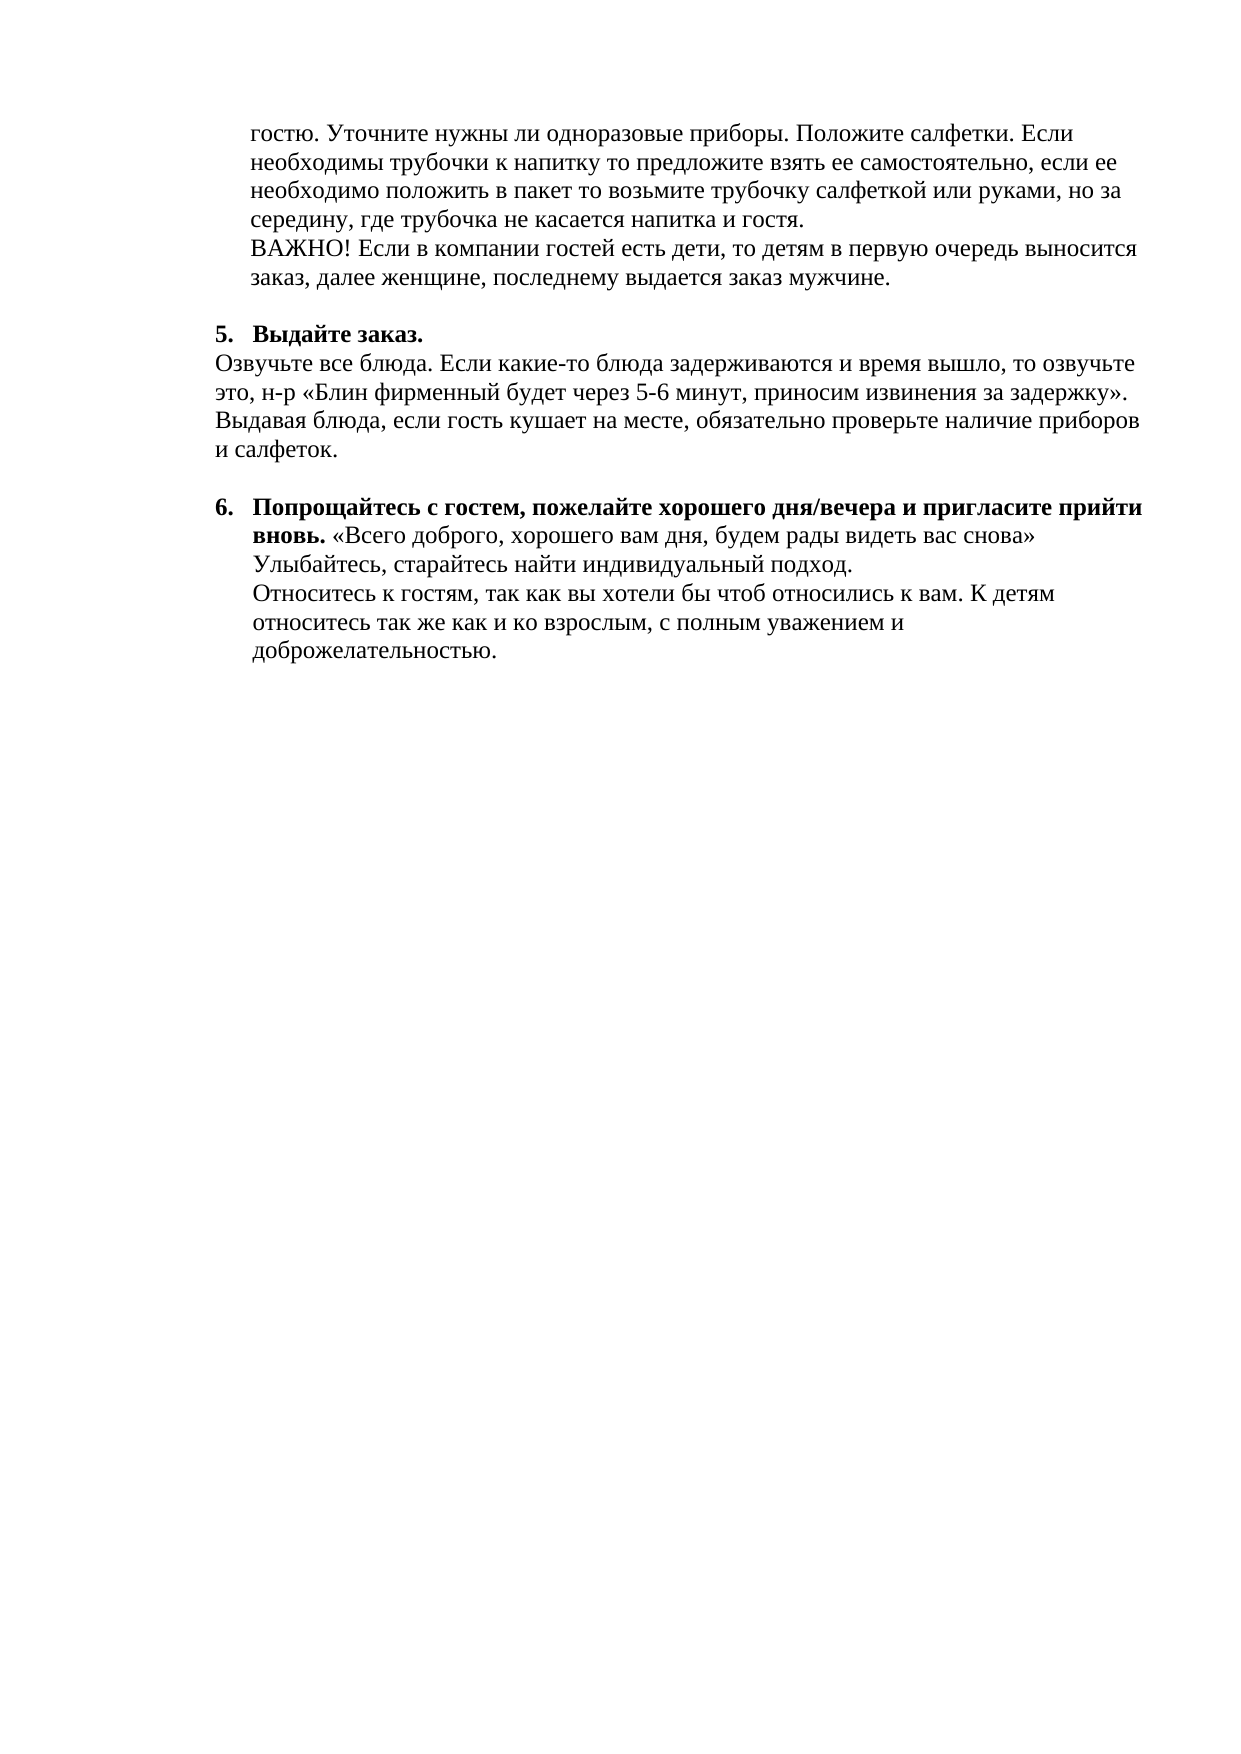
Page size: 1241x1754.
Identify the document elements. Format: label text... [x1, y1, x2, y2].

text Относитесь к гостям, так как вы хотели бы чтоб относились к вам. К детям относитесь так же как и ко взрослым, с полным уважением и доброжелательностью. [252, 578, 1152, 664]
text ВАЖНО! Если в компании гостей есть дети, то детям в первую очередь выносится заказ, далее женщине, последнему выдается заказ мужчине. [250, 233, 1152, 291]
list Выдайте заказ. [215, 319, 1152, 348]
text гостю. Уточните нужны ли одноразовые приборы. Положите салфетки. Если необходимы трубочки к напитку то предложите взять ее самостоятельно, если ее необходимо положить в пакет то возьмите трубочку салфеткой или руками, но за середину, где трубочка не касается напитка и гостя. [250, 118, 1152, 233]
text Улыбайтесь, старайтесь найти индивидуальный подход. [252, 549, 1152, 578]
text Озвучьте все блюда. Если какие-то блюда задерживаются и время вышло, то озвучьте это, н-р «Блин фирменный будет через 5-6 минут, приносим извинения за задержку». [215, 348, 1152, 406]
list Попрощайтесь с гостем, пожелайте хорошего дня/вечера и пригласите прийти вновь. «Всего доброго, хорошего вам дня, будем рады видеть вас снова» [215, 492, 1152, 549]
text Выдавая блюда, если гость кушает на месте, обязательно проверьте наличие приборов и салфеток. [215, 406, 1152, 463]
